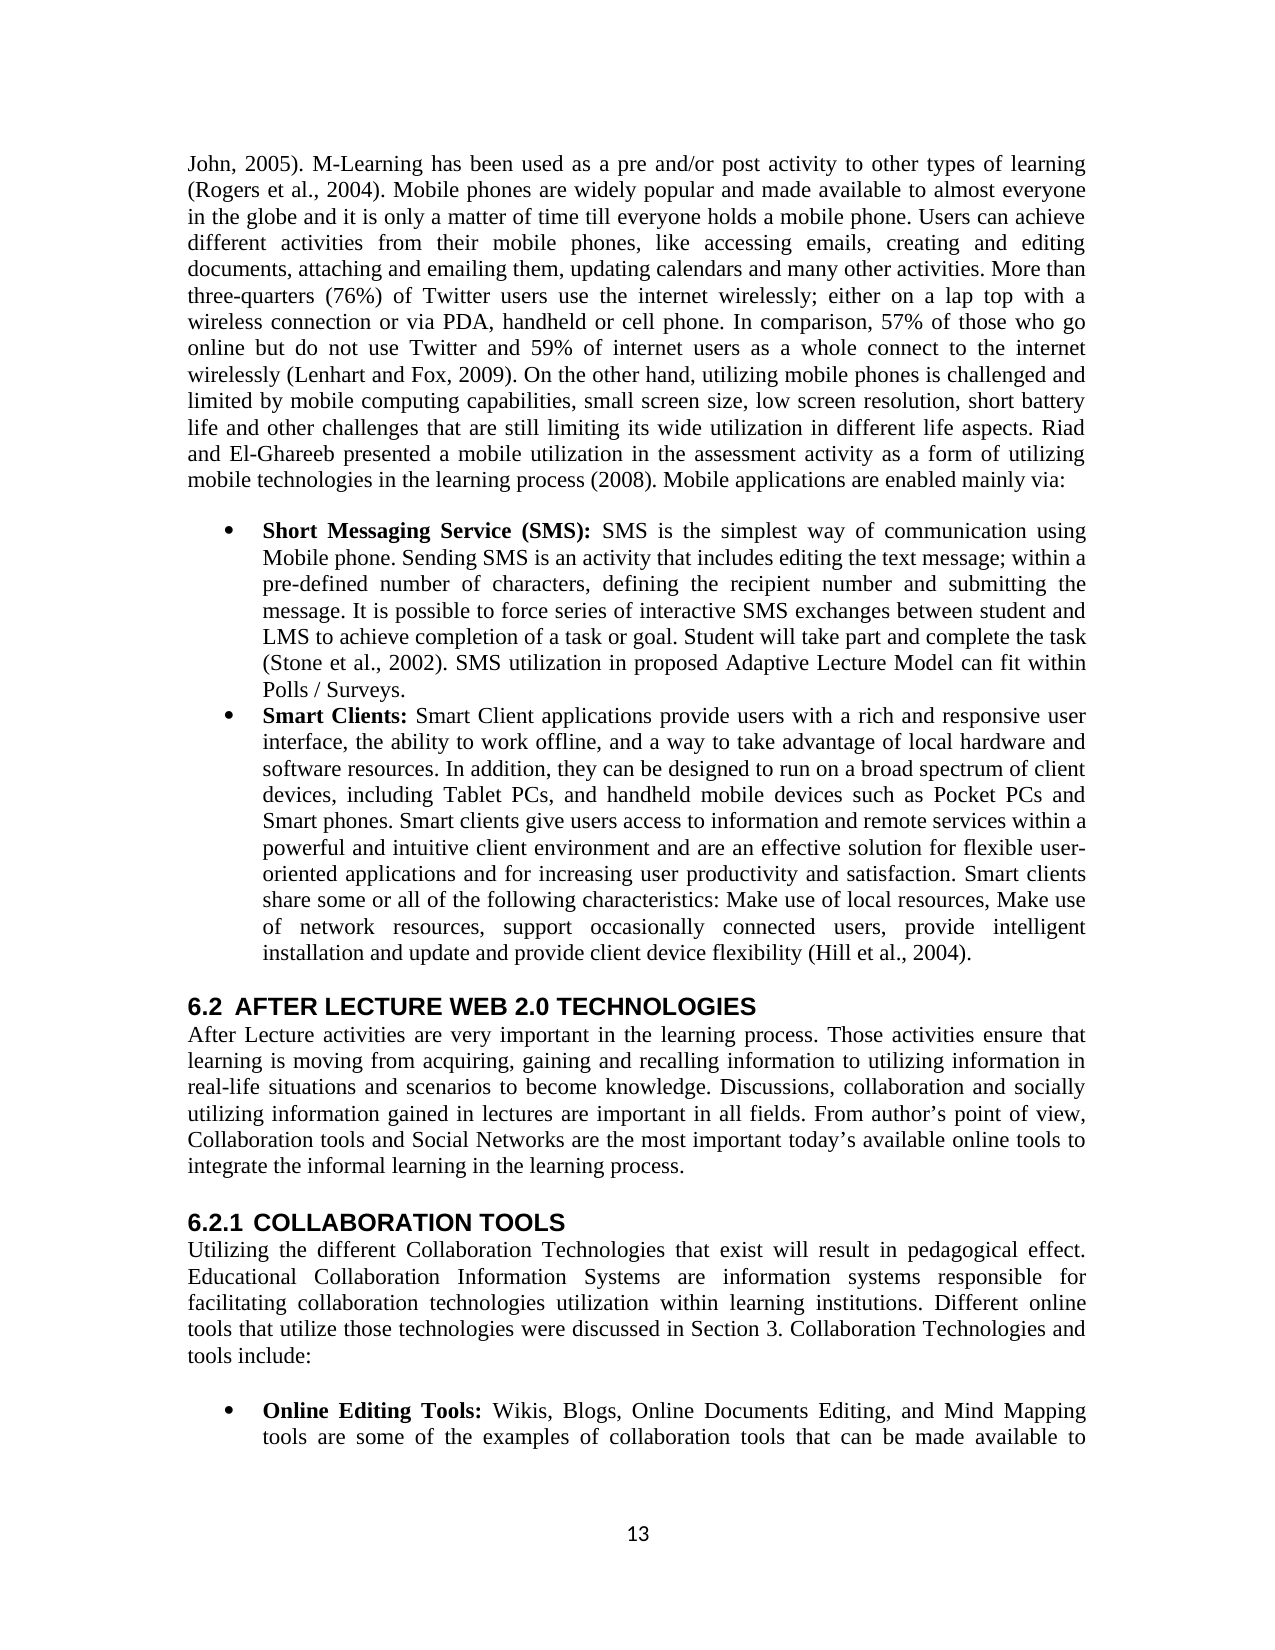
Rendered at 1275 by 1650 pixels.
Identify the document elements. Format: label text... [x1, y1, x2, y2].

text Utilizing the different Collaboration Technologies that exist will result in pedagogical effect. Educational Collaboration Information Systems are information systems responsible for facilitating collaboration technologies utilization within learning institutions. Different online tools that utilize those technologies were discussed in Section 3. Collaboration Technologies and tools include: [187, 1236, 1087, 1368]
list Smart Clients: Smart Client applications provide users with a rich and responsive user interface, the ability to work offline, and a way to take advantage of local hardware and software resources. In addition, they can be designed to run on a broad spectrum of client devices, including Tablet PCs, and handheld mobile devices such as Pocket PCs and Smart phones. Smart clients give users access to information and remote services within a powerful and intuitive client environment and are an effective solution for flexible user-oriented applications and for increasing user productivity and satisfaction. Smart clients share some or all of the following characteristics: Make use of local resources, Make use of network resources, support occasionally connected users, provide intelligent installation and update and provide client device flexibility (Hill et al., 2004). [225, 702, 1087, 966]
list COLLABORATION TOOLS [187, 1208, 1087, 1236]
list AFTER LECTURE WEB 2.0 TECHNOLOGIES [187, 992, 1087, 1021]
text After Lecture activities are very important in the learning process. Those activities ensure that learning is moving from acquiring, gaining and recalling information to utilizing information in real-life situations and scenarios to become knowledge. Discussions, collaboration and socially utilizing information gained in lectures are important in all fields. From author’s point of view, Collaboration tools and Social Networks are the most important today’s available online tools to integrate the informal learning in the learning process. [187, 1021, 1087, 1179]
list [225, 1397, 1087, 1449]
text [187, 150, 1087, 493]
list Short Messaging Service (SMS): SMS is the simplest way of communication using Mobile phone. Sending SMS is an activity that includes editing the text message; within a pre-defined number of characters, defining the recipient number and submitting the message. It is possible to force series of interactive SMS exchanges between student and LMS to achieve completion of a task or goal. Student will take part and complete the task (Stone et al., 2002). SMS utilization in proposed Adaptive Lecture Model can fit within Polls / Surveys. [225, 518, 1087, 702]
